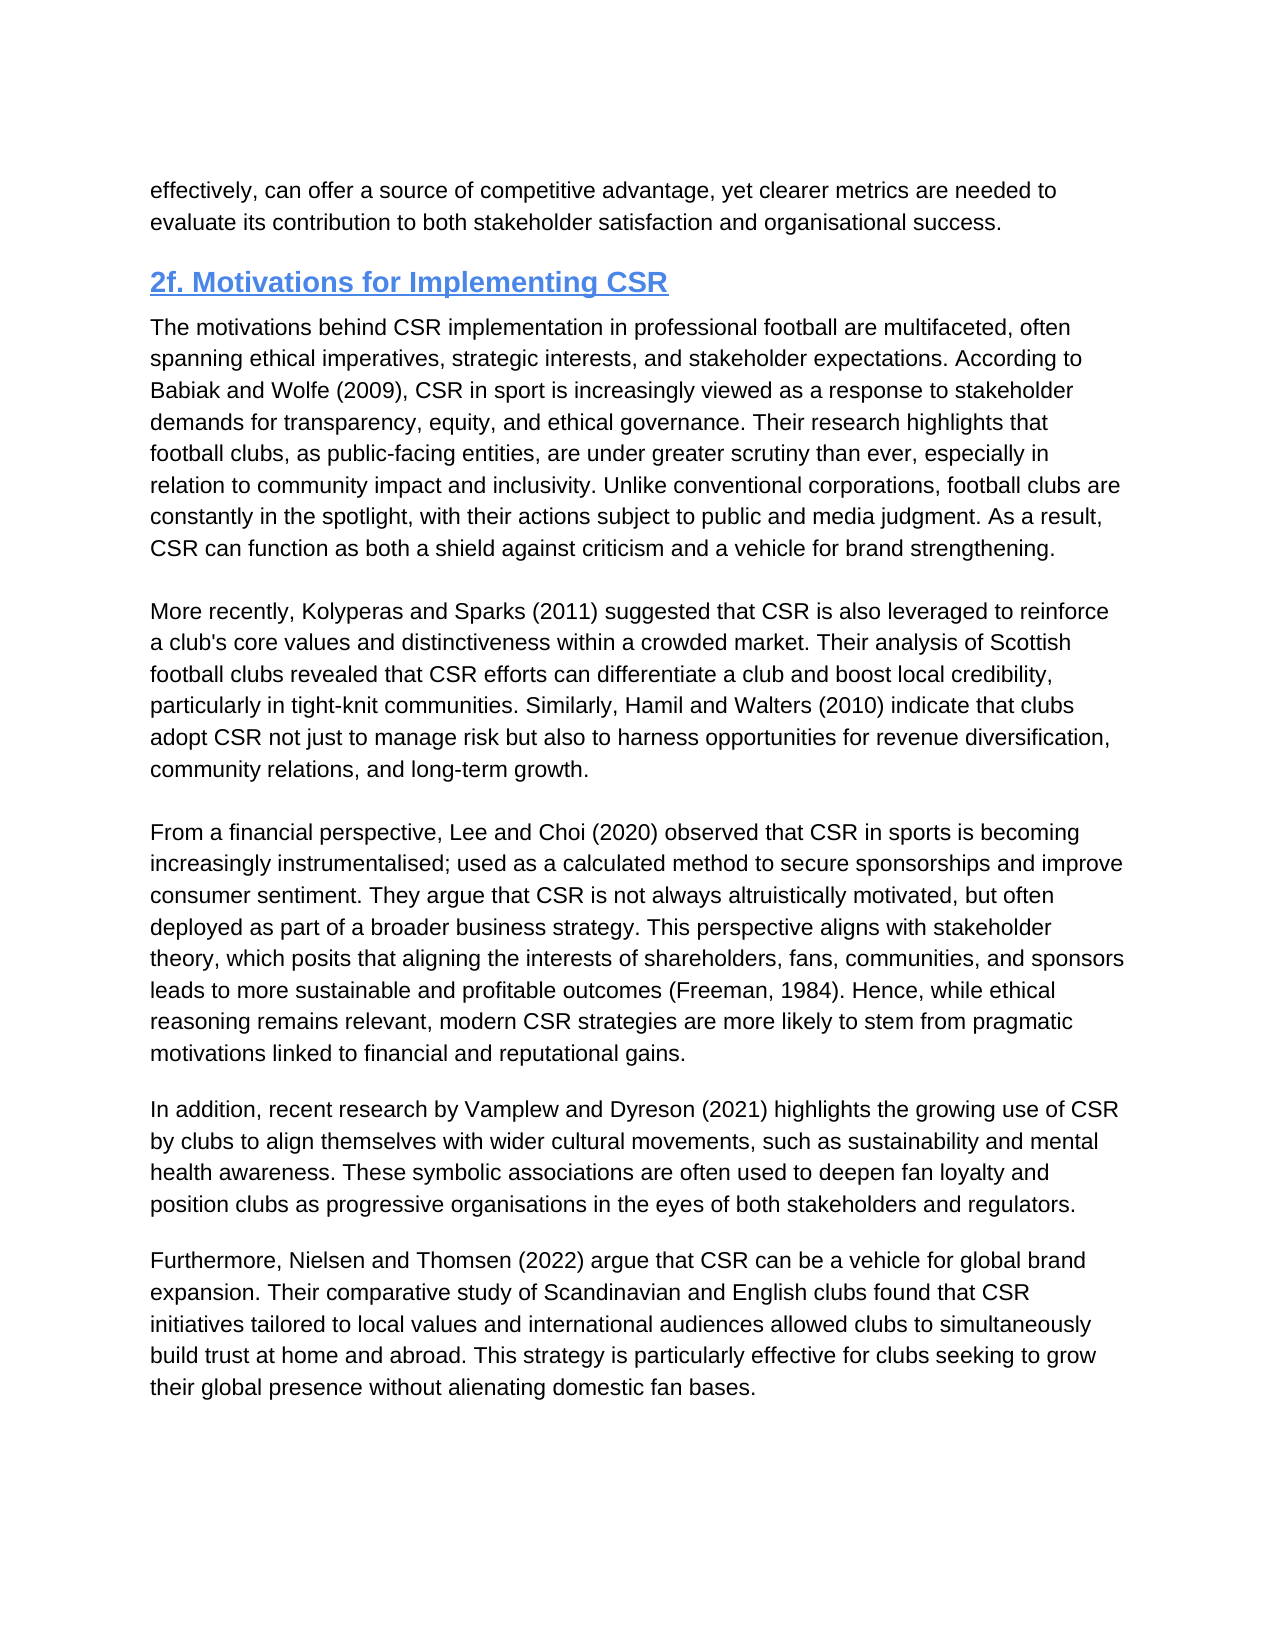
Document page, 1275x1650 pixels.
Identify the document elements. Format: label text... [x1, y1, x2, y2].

text The motivations behind CSR implementation in professional football are multifaceted, often spanning ethical imperatives, strategic interests, and stakeholder expectations. According to Babiak and Wolfe (2009), CSR in sport is increasingly viewed as a response to stakeholder demands for transparency, equity, and ethical governance. Their research highlights that football clubs, as public-facing entities, are under greater scrutiny than ever, especially in relation to community impact and inclusivity. Unlike conventional corporations, football clubs are constantly in the spotlight, with their actions subject to public and media judgment. As a result, CSR can function as both a shield against criticism and a vehicle for brand strengthening. More recently, Kolyperas and Sparks (2011) suggested that CSR is also leveraged to reinforce a club's core values and distinctiveness within a crowded market. Their analysis of Scottish football clubs revealed that CSR efforts can differentiate a club and boost local credibility, particularly in tight-knit communities. Similarly, Hamil and Walters (2010) indicate that clubs adopt CSR not just to manage risk but also to harness opportunities for revenue diversification, community relations, and long-term growth. From a financial perspective, Lee and Choi (2020) observed that CSR in sports is becoming increasingly instrumentalised; used as a calculated method to secure sponsorships and improve consumer sentiment. They argue that CSR is not always altruistically motivated, but often deployed as part of a broader business strategy. This perspective aligns with stakeholder theory, which posits that aligning the interests of shareholders, fans, communities, and sponsors leads to more sustainable and profitable outcomes (Freeman, 1984). Hence, while ethical reasoning remains relevant, modern CSR strategies are more likely to stem from pragmatic motivations linked to financial and reputational gains. [150, 314, 1125, 1066]
text In addition, recent research by Vamplew and Dyreson (2021) highlights the growing use of CSR by clubs to align themselves with wider cultural movements, such as sustainability and mental health awareness. These symbolic associations are often used to deepen fan loyalty and position clubs as progressive organisations in the eyes of both stakeholders and regulators. [150, 1096, 1125, 1217]
subtitle 2f. Motivations for Implementing CSR [150, 265, 1125, 299]
text Furthermore, Nielsen and Thomsen (2022) argue that CSR can be a vehicle for global brand expansion. Their comparative study of Scandinavian and English clubs found that CSR initiatives tailored to local values and international audiences allowed clubs to simultaneously build trust at home and abroad. This strategy is particularly effective for clubs seeking to grow their global presence without alienating domestic fan bases. [150, 1247, 1125, 1400]
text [150, 177, 1125, 235]
